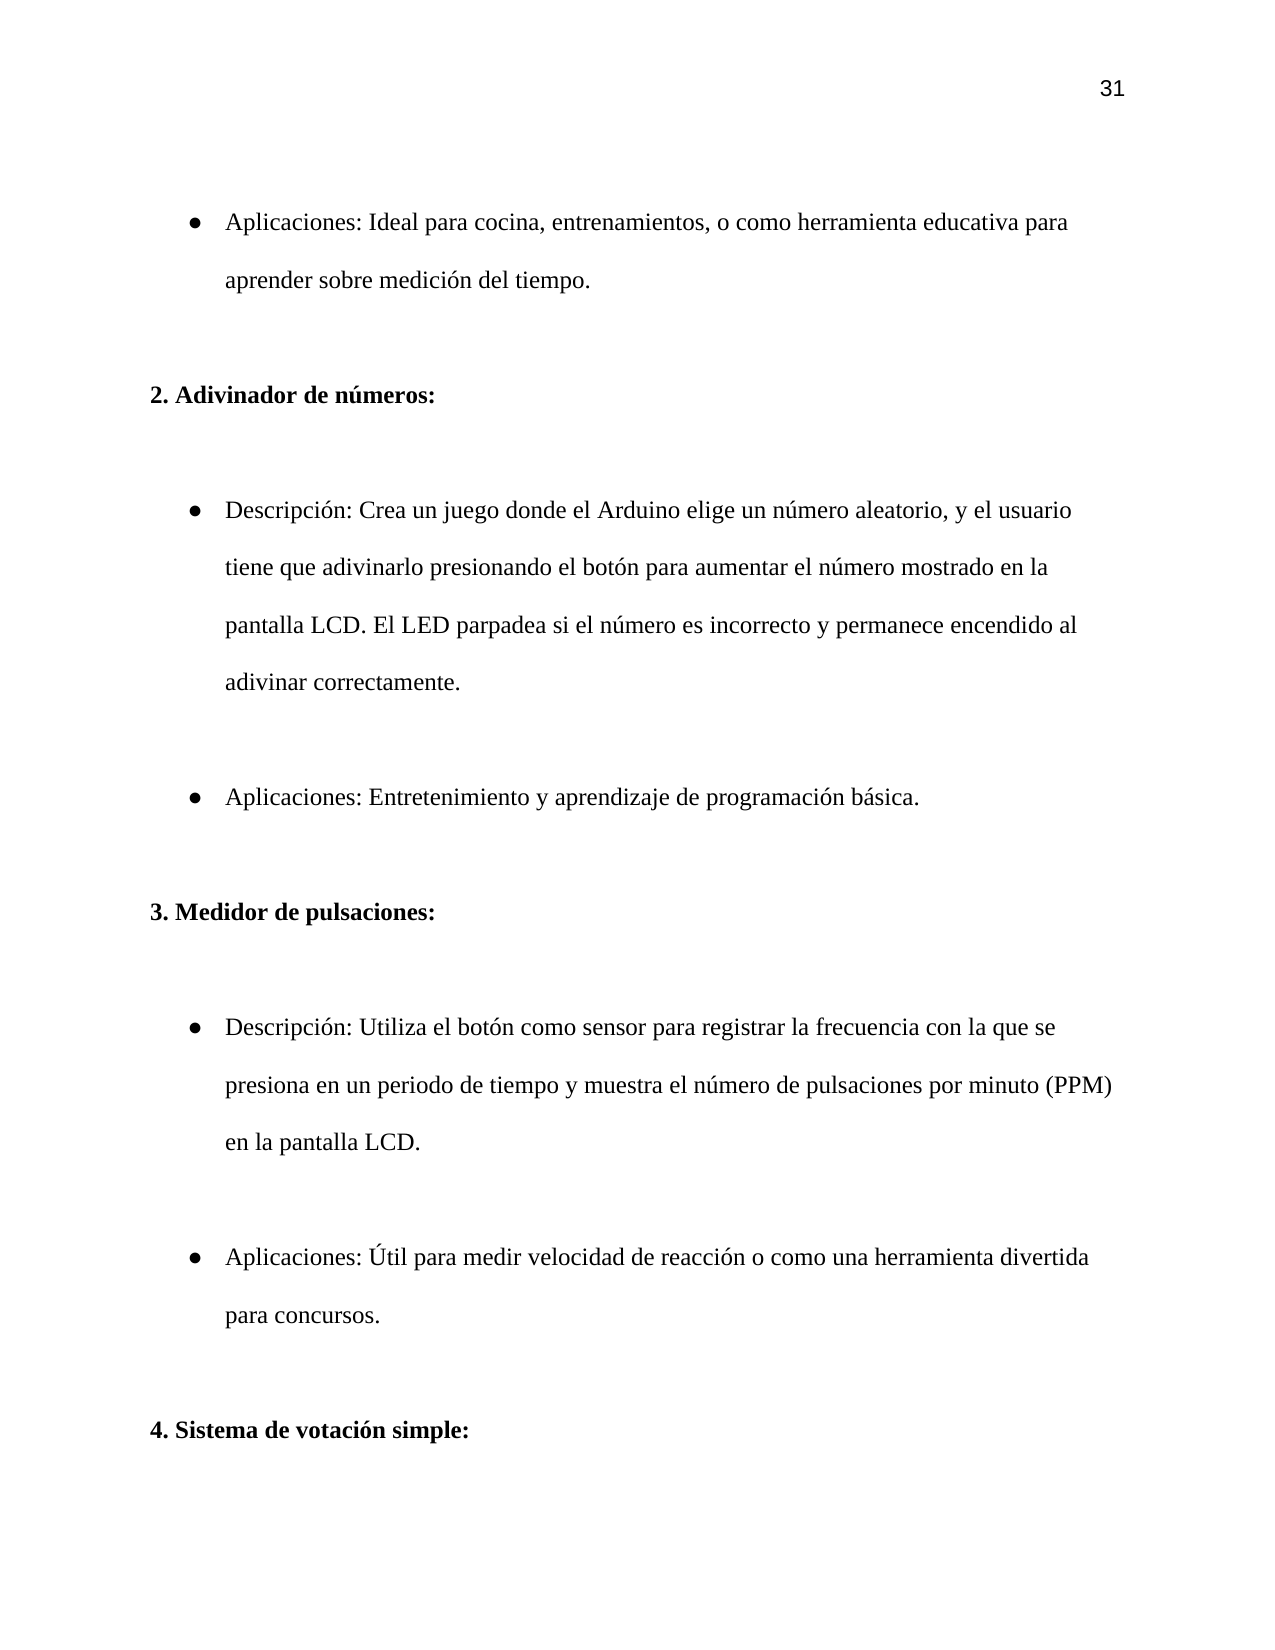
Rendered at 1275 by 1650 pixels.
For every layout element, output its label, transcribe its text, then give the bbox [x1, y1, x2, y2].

list Descripción: Utiliza el botón como sensor para registrar la frecuencia con la que se presiona en un periodo de tiempo y muestra el número de pulsaciones por minuto (PPM) en la pantalla LCD. [187, 1012, 1125, 1156]
list Aplicaciones: Útil para medir velocidad de reacción o como una herramienta divertida para concursos. [187, 1242, 1125, 1329]
text 2. Adivinador de números: [150, 380, 1125, 409]
list Descripción: Crea un juego donde el Arduino elige un número aleatorio, y el usuario tiene que adivinarlo presionando el botón para aumentar el número mostrado en la pantalla LCD. El LED parpadea si el número es incorrecto y permanece encendido al adivinar correctamente. [187, 495, 1125, 696]
list Aplicaciones: Entretenimiento y aprendizaje de programación básica. [187, 782, 1125, 811]
list Aplicaciones: Ideal para cocina, entrenamientos, o como herramienta educativa para aprender sobre medición del tiempo. [187, 207, 1125, 294]
text 3. Medidor de pulsaciones: [150, 897, 1125, 926]
text 4. Sistema de votación simple: [150, 1415, 1125, 1444]
